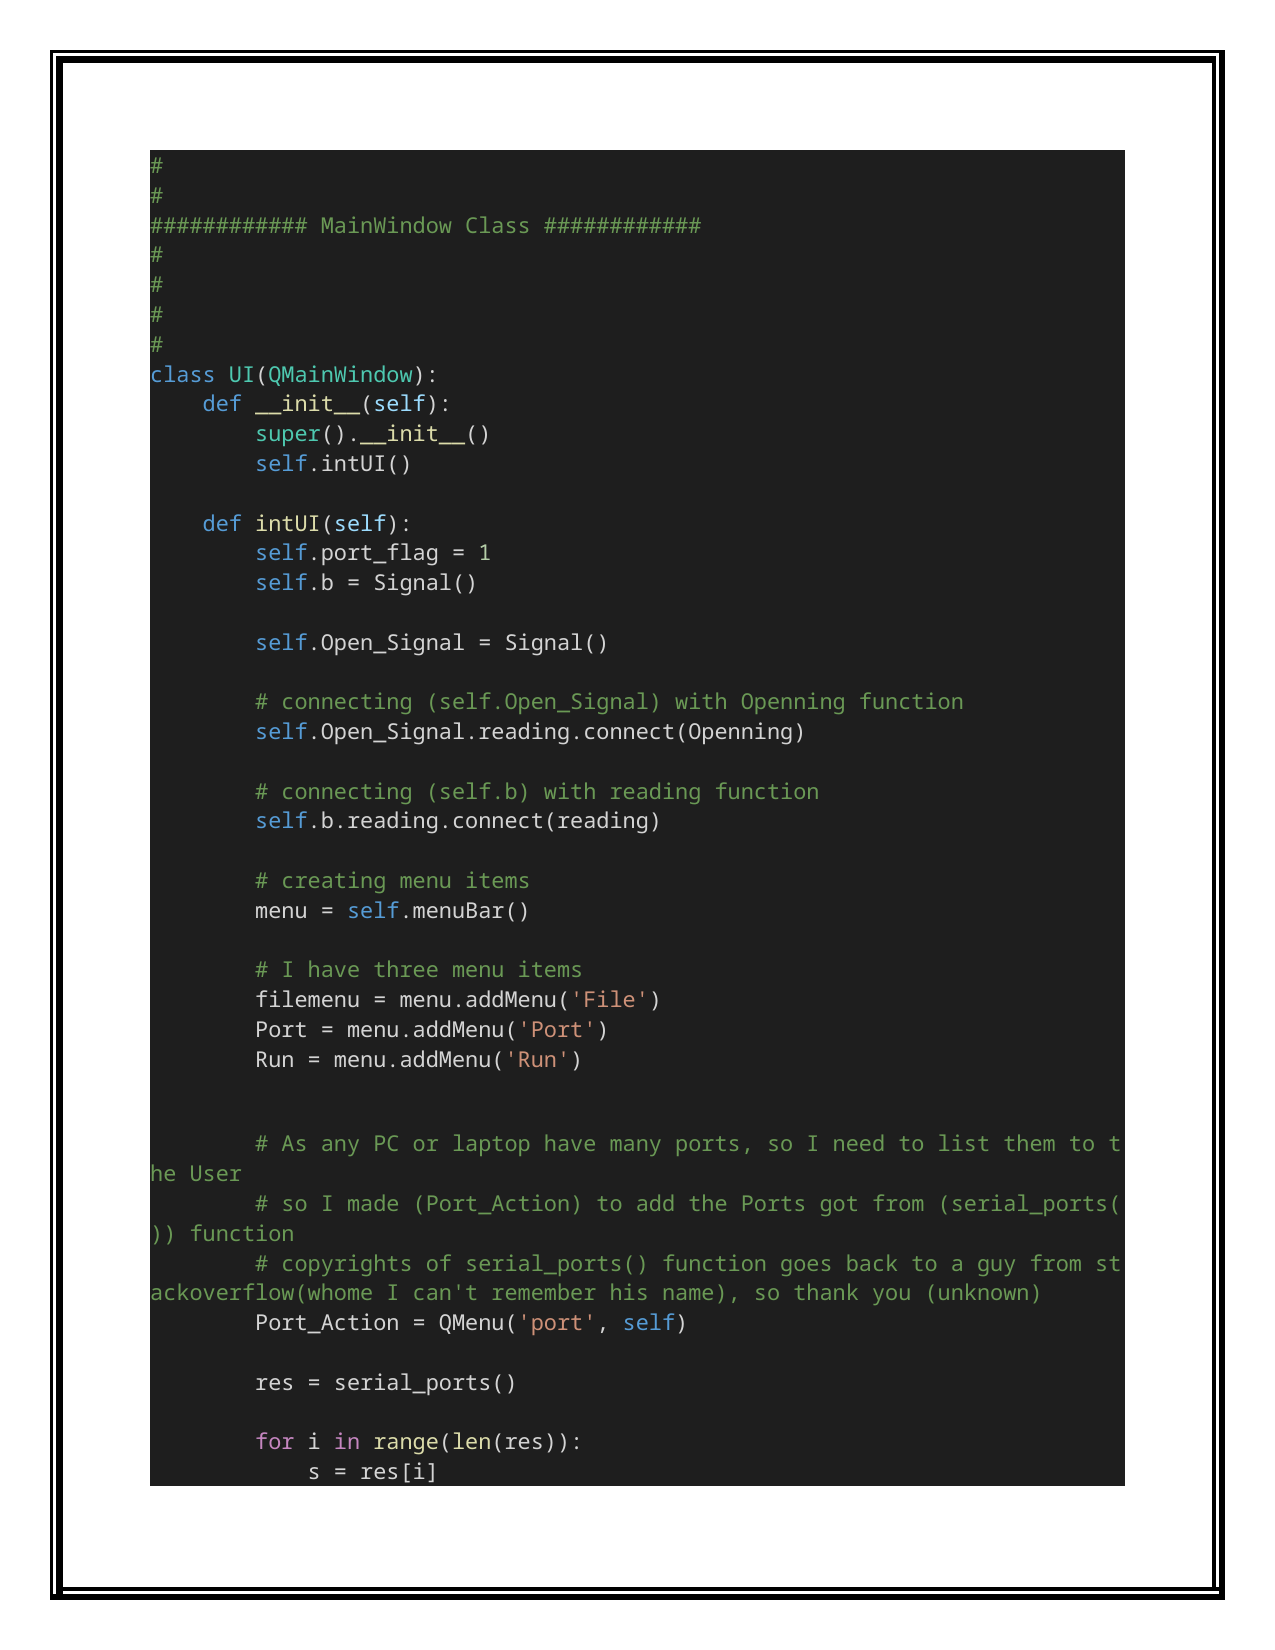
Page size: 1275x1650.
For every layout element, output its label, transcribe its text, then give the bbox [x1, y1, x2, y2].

text # [150, 329, 1125, 358]
text for i in range(len(res)): [150, 1426, 1125, 1456]
text def intUI(self): [150, 507, 1125, 537]
text self.b.reading.connect(reading) [150, 805, 1125, 835]
text # copyrights of serial_ports() function goes back to a guy from stackoverflow(whome I can't remember his name), so thank you (unknown) [150, 1247, 1125, 1307]
text self.Open_Signal = Signal() [150, 627, 1125, 656]
text # [150, 180, 1125, 209]
text res = serial_ports() [150, 1367, 1125, 1396]
text Port_Action = QMenu('port', self) [150, 1307, 1125, 1337]
text s = res[i] [150, 1456, 1125, 1486]
text # [150, 150, 1125, 180]
text Port = menu.addMenu('Port') [150, 1014, 1125, 1044]
text # connecting (self.Open_Signal) with Openning function [150, 686, 1125, 716]
text self.b = Signal() [150, 567, 1125, 597]
text # I have three menu items [150, 954, 1125, 984]
text # so I made (Port_Action) to add the Ports got from (serial_ports()) function [150, 1188, 1125, 1247]
text # [150, 239, 1125, 269]
text # creating menu items [150, 865, 1125, 895]
text # connecting (self.b) with reading function [150, 776, 1125, 805]
text self.intUI() [150, 448, 1125, 478]
text # [150, 269, 1125, 299]
text Run = menu.addMenu('Run') [150, 1044, 1125, 1073]
text super().__init__() [150, 418, 1125, 448]
text self.port_flag = 1 [150, 537, 1125, 567]
text def __init__(self): [150, 388, 1125, 418]
text menu = self.menuBar() [150, 895, 1125, 924]
text ############ MainWindow Class ############ [150, 209, 1125, 239]
text # [150, 299, 1125, 329]
text class UI(QMainWindow): [150, 358, 1125, 388]
text # As any PC or laptop have many ports, so I need to list them to the User [150, 1128, 1125, 1188]
text self.Open_Signal.reading.connect(Openning) [150, 716, 1125, 746]
text filemenu = menu.addMenu('File') [150, 984, 1125, 1014]
